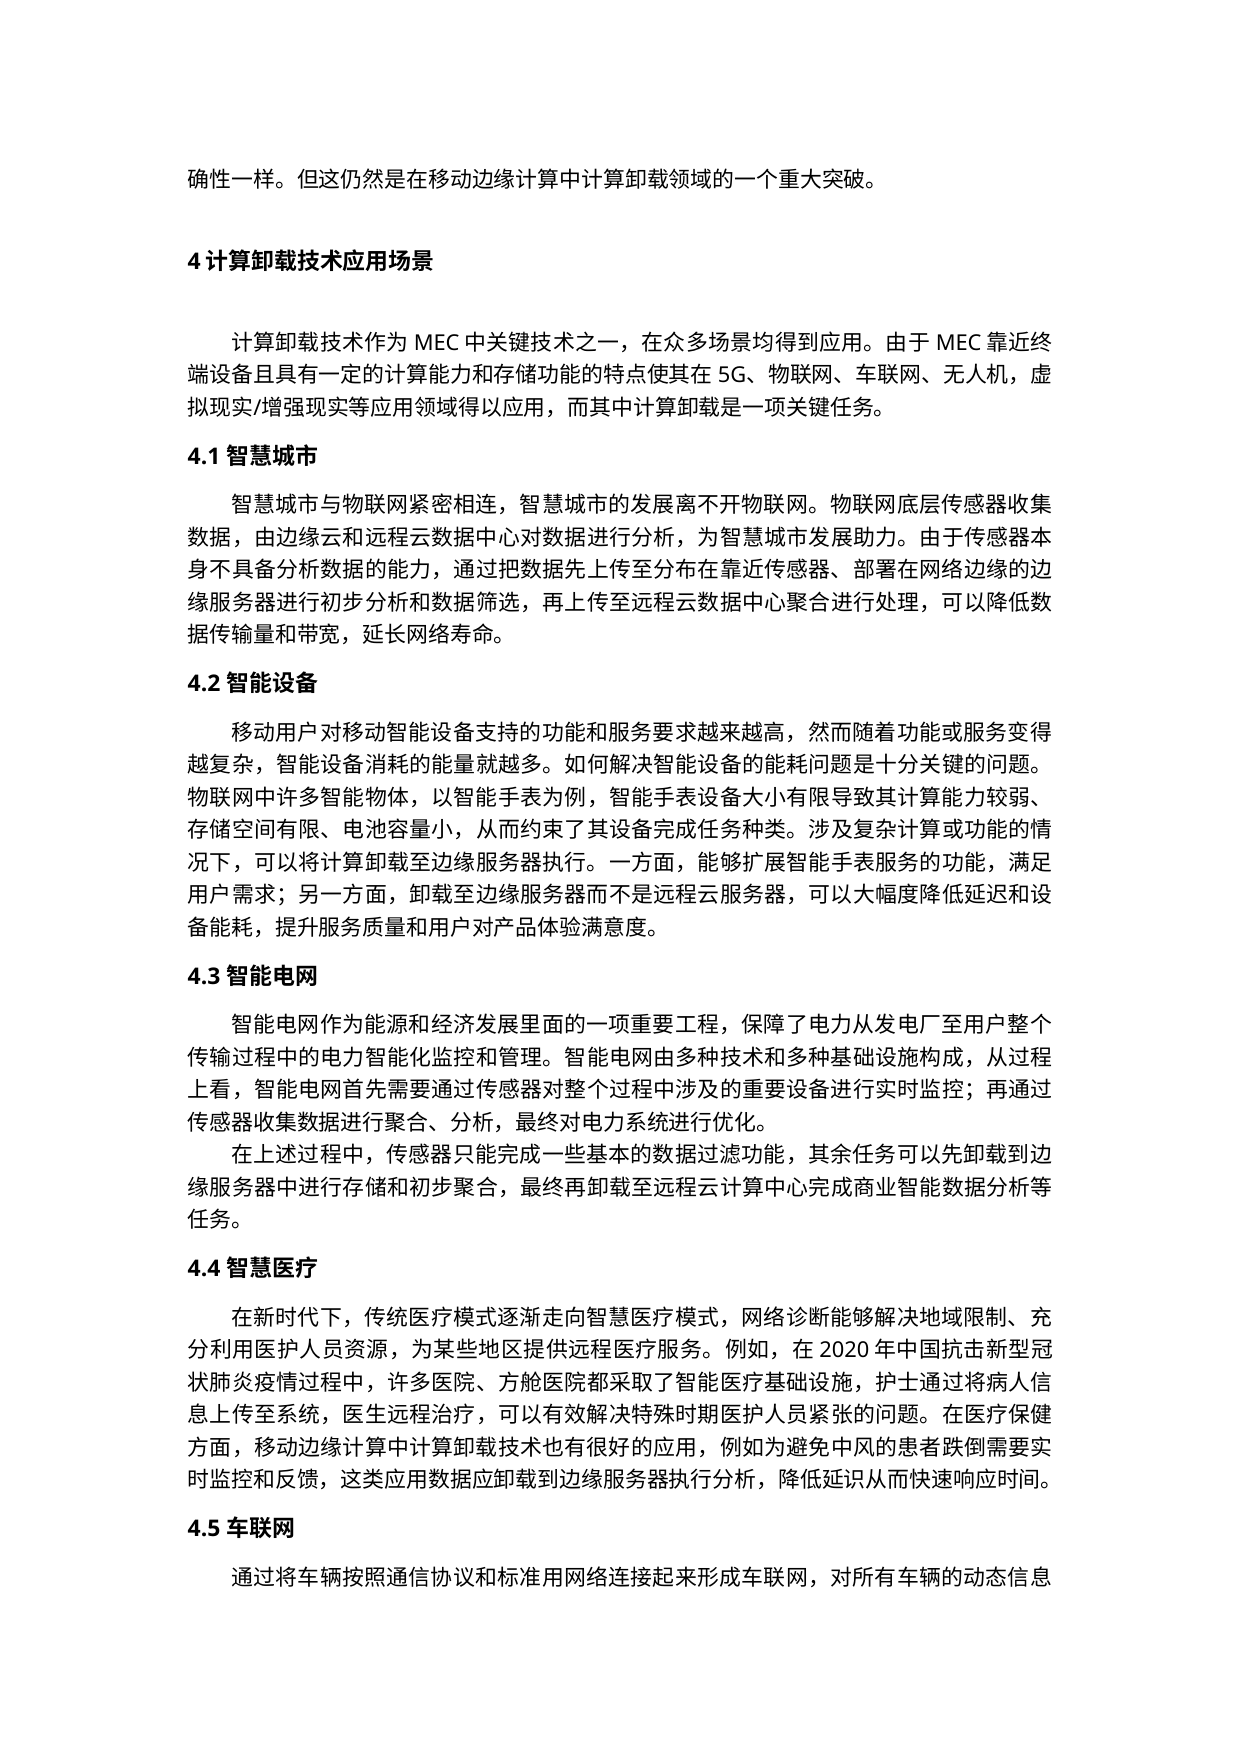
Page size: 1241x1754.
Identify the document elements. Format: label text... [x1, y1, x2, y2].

subtitle 4.1 智慧城市 [187, 422, 1053, 487]
subtitle 4.3 智能电网 [187, 942, 1053, 1007]
subtitle 4计算卸载技术应用场景 [187, 227, 1053, 292]
text 在上述过程中，传感器只能完成一些基本的数据过滤功能，其余任务可以先卸载到边缘服务器中进行存储和初步聚合，最终再卸载至远程云计算中心完成商业智能数据分析等任务。 [187, 1137, 1053, 1234]
subtitle 4.2 智能设备 [187, 649, 1053, 714]
subtitle 4.4 智慧医疗 [187, 1234, 1053, 1299]
text 智能电网作为能源和经济发展里面的一项重要工程，保障了电力从发电厂至用户整个传输过程中的电力智能化监控和管理。智能电网由多种技术和多种基础设施构成，从过程上看，智能电网首先需要通过传感器对整个过程中涉及的重要设备进行实时监控；再通过传感器收集数据进行聚合、分析，最终对电力系统进行优化。 [187, 1007, 1053, 1137]
text 计算卸载技术作为MEC中关键技术之一，在众多场景均得到应用。由于MEC靠近终端设备且具有一定的计算能力和存储功能的特点使其在5G、物联网、车联网、无人机，虚拟现实/增强现实等应用领域得以应用，而其中计算卸载是一项关键任务。 [187, 324, 1053, 422]
text 在新时代下，传统医疗模式逐渐走向智慧医疗模式，网络诊断能够解决地域限制、充分利用医护人员资源，为某些地区提供远程医疗服务。例如，在2020年中国抗击新型冠状肺炎疫情过程中，许多医院、方舱医院都采取了智能医疗基础设施，护士通过将病人信息上传至系统，医生远程治疗，可以有效解决特殊时期医护人员紧张的问题。在医疗保健方面，移动边缘计算中计算卸载技术也有很好的应用，例如为避免中风的患者跌倒需要实时监控和反馈，这类应用数据应卸载到边缘服务器执行分析，降低延识从而快速响应时间。 [187, 1299, 1053, 1494]
subtitle 4.5 车联网 [187, 1494, 1053, 1559]
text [187, 1559, 1053, 1592]
text 移动用户对移动智能设备支持的功能和服务要求越来越高，然而随着功能或服务变得越复杂，智能设备消耗的能量就越多。如何解决智能设备的能耗问题是十分关键的问题。 物联网中许多智能物体，以智能手表为例，智能手表设备大小有限导致其计算能力较弱、存储空间有限、电池容量小，从而约束了其设备完成任务种类。涉及复杂计算或功能的情况下，可以将计算卸载至边缘服务器执行。一方面，能够扩展智能手表服务的功能，满足用户需求；另一方面，卸载至边缘服务器而不是远程云服务器，可以大幅度降低延迟和设备能耗，提升服务质量和用户对产品体验满意度。 [187, 714, 1053, 942]
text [187, 162, 1053, 194]
text 智慧城市与物联网紧密相连，智慧城市的发展离不开物联网。物联网底层传感器收集数据，由边缘云和远程云数据中心对数据进行分析，为智慧城市发展助力。由于传感器本身不具备分析数据的能力，通过把数据先上传至分布在靠近传感器、部署在网络边缘的边缘服务器进行初步分析和数据筛选，再上传至远程云数据中心聚合进行处理，可以降低数据传输量和带宽，延长网络寿命。 [187, 487, 1053, 649]
